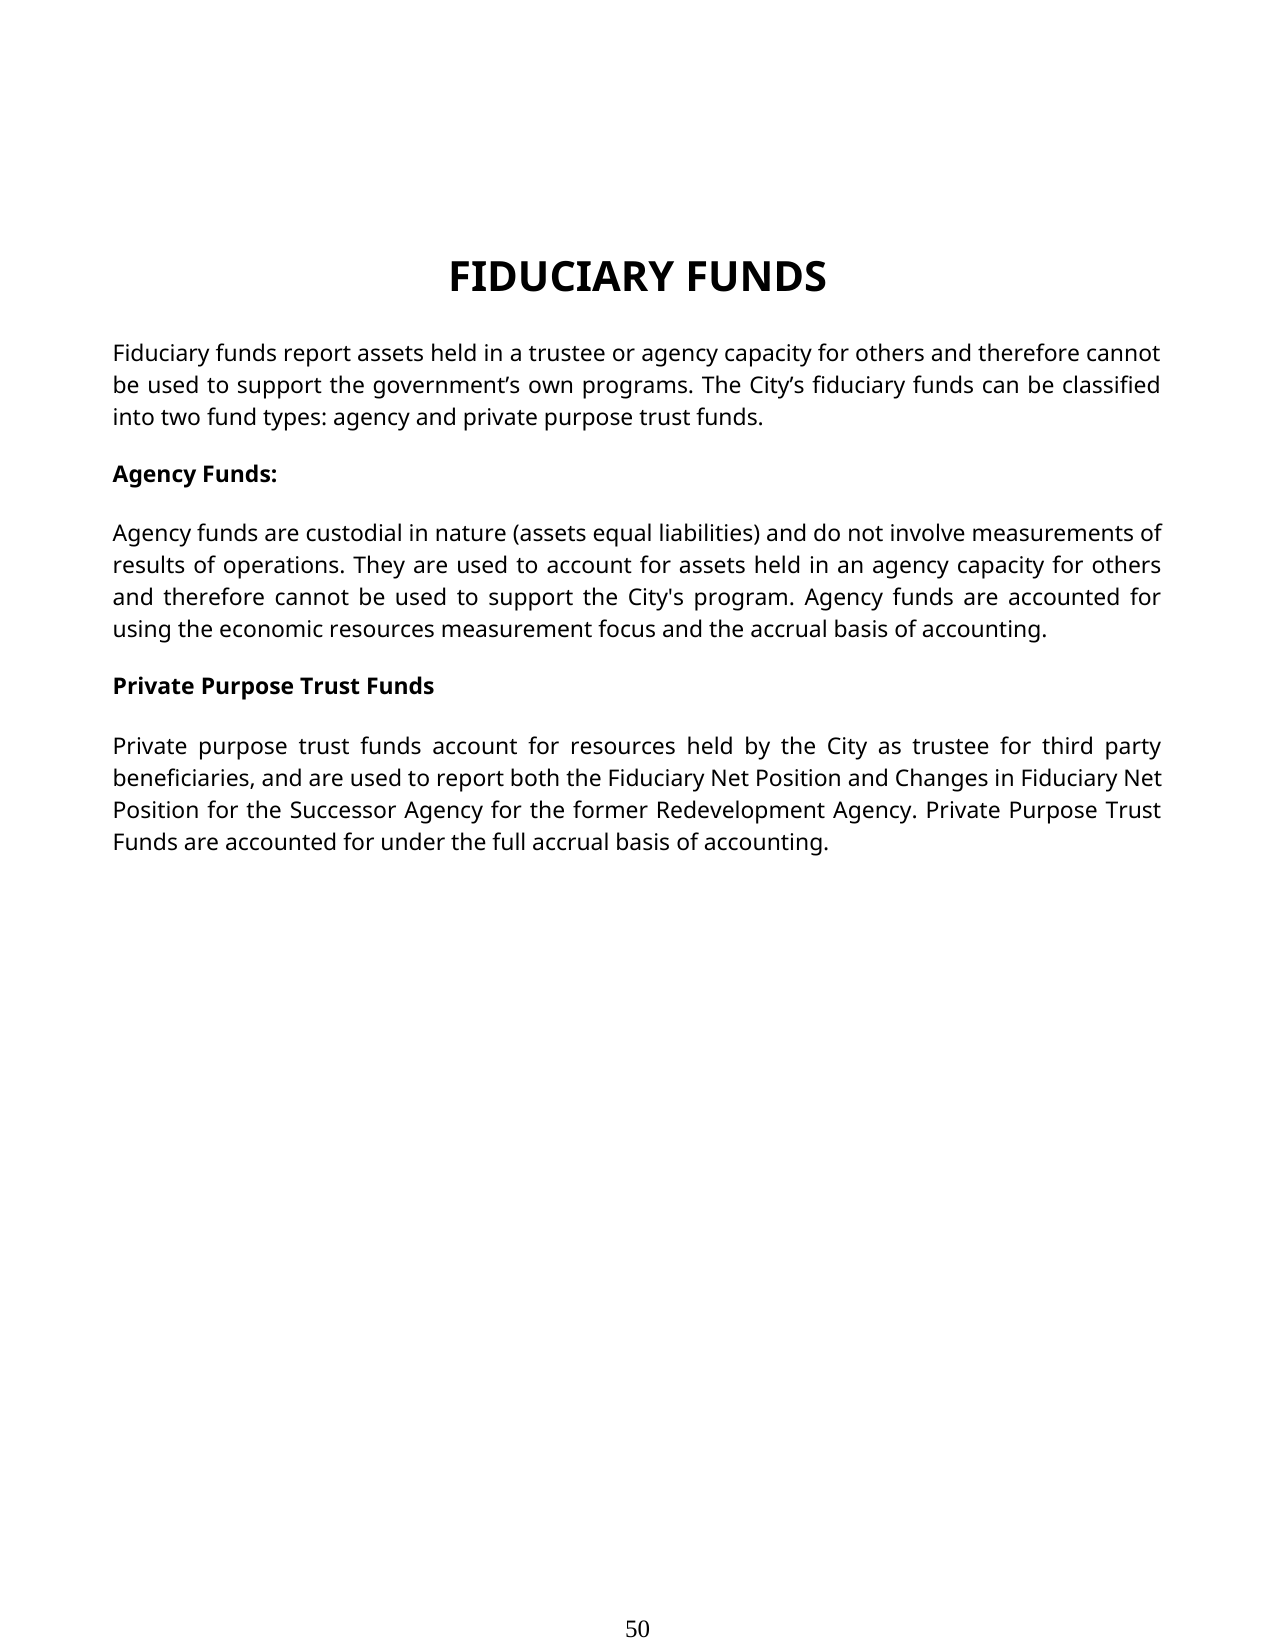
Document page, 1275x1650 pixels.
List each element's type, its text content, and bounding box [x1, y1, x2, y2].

text 50 [112, 1614, 1162, 1643]
text Agency Funds: [112, 457, 1162, 489]
text Fiduciary funds report assets held in a trustee or agency capacity for others and therefore cannot be used to support the government’s own programs. The City’s fiduciary funds can be classified into two fund types: agency and private purpose trust funds. [112, 337, 1162, 432]
text Private Purpose Trust Funds [112, 670, 1162, 702]
text FIDUCIARY FUNDS [112, 247, 1162, 304]
text Private purpose trust funds account for resources held by the City as trustee for third party beneficiaries, and are used to report both the Fiduciary Net Position and Changes in Fiduciary Net Position for the Successor Agency for the former Redevelopment Agency. Private Purpose Trust Funds are accounted for under the full accrual basis of accounting. [112, 730, 1162, 857]
text Agency funds are custodial in nature (assets equal liabilities) and do not involve measurements of results of operations. They are used to account for assets held in an agency capacity for others and therefore cannot be used to support the City's program. Agency funds are accounted for using the economic resources measurement focus and the accrual basis of accounting. [112, 517, 1162, 644]
